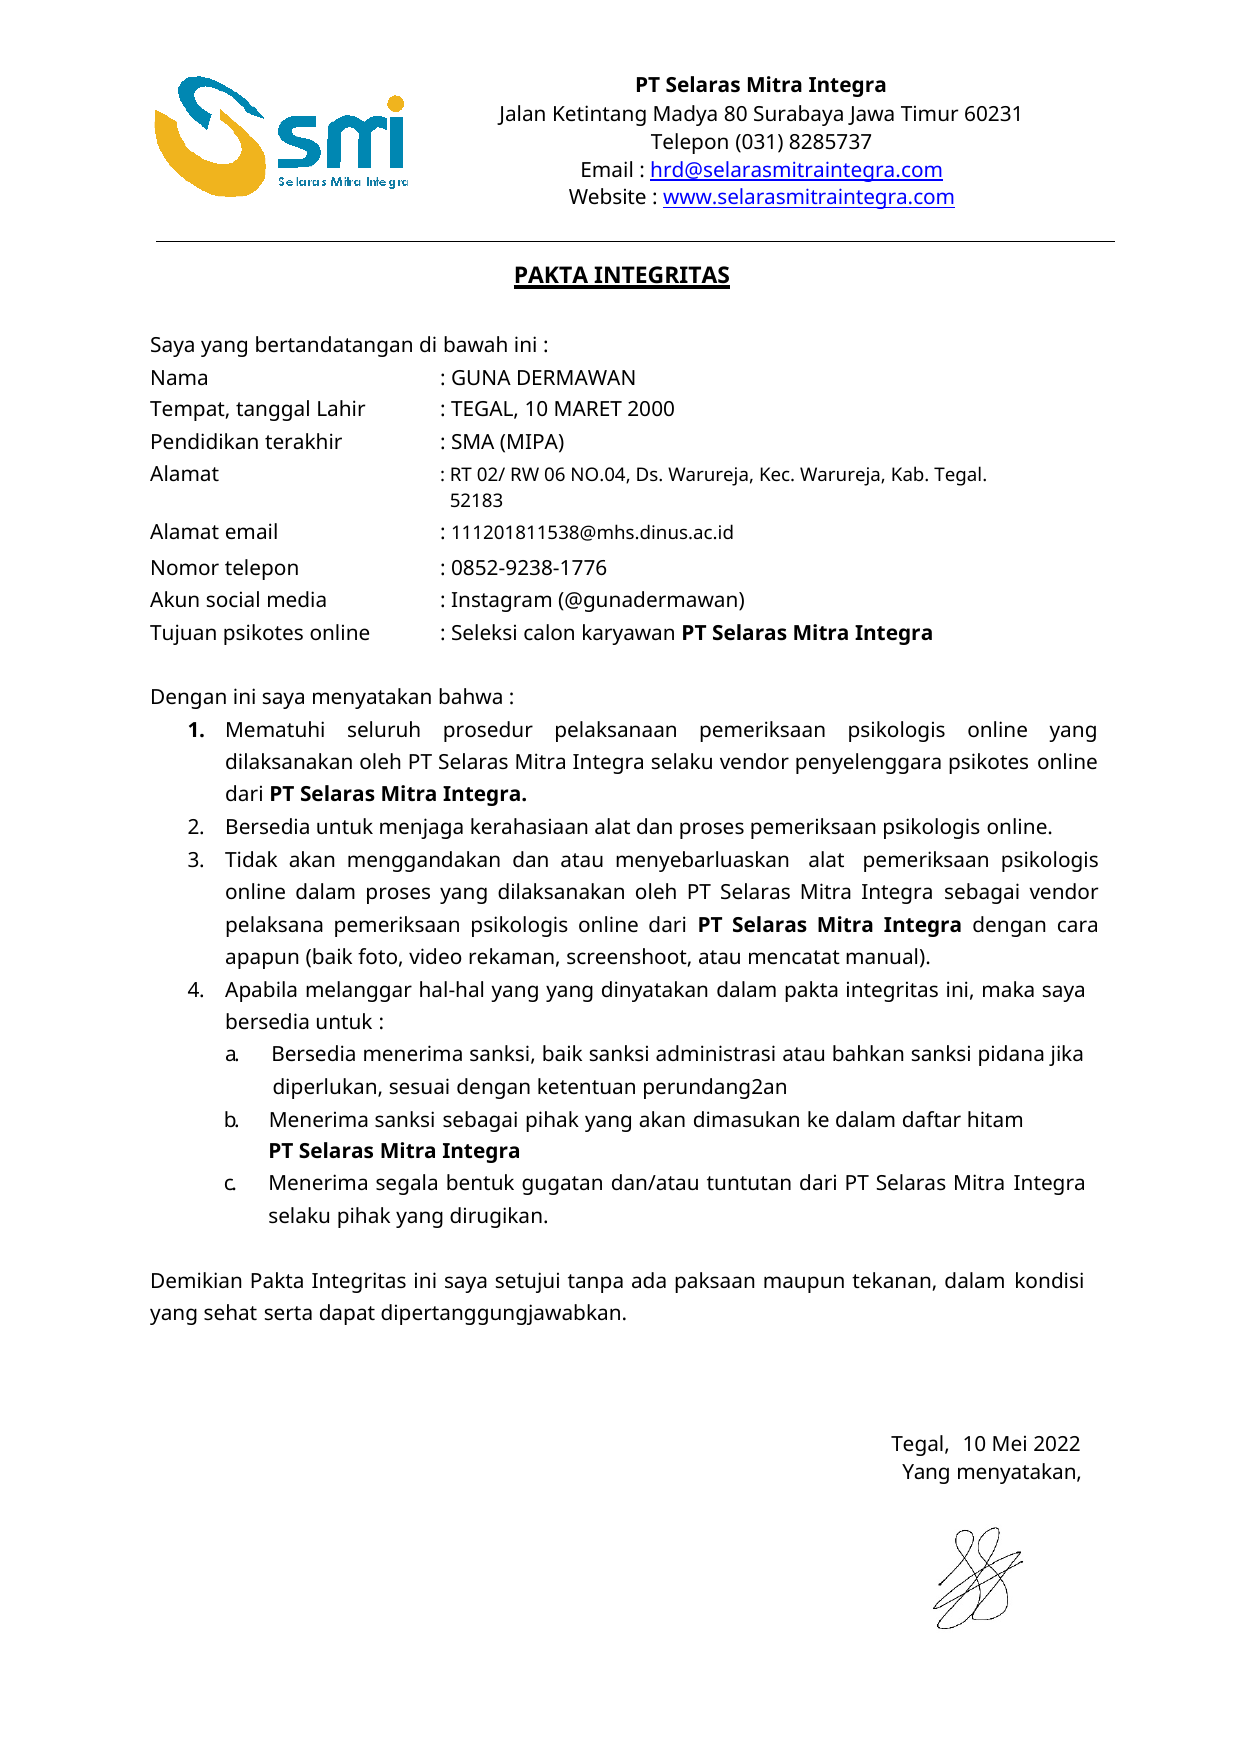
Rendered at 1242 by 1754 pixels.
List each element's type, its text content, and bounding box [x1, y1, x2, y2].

picture [154, 76, 408, 197]
text Nama : GUNA DERMAWAN [150, 363, 1114, 391]
list Menerima sanksi sebagai pihak yang akan dimasukan ke dalam daftar hitam [224, 1105, 1114, 1133]
subtitle PT Selaras Mitra Integra [474, 70, 1047, 99]
text Dengan ini saya menyatakan bahwa : [150, 682, 1114, 711]
text Tempat, tanggal Lahir : TEGAL, 10 MARET 2000 [150, 394, 1114, 423]
list Bersedia menerima sanksi, baik sanksi administrasi atau bahkan sanksi pidana jika diperlukan, sesuai dengan ketentuan perundang2an [225, 1039, 1084, 1100]
text Yang menyatakan, [139, 1457, 1082, 1486]
text Saya yang bertandatangan di bawah ini : [150, 330, 1114, 358]
text Demikian Pakta Integritas ini saya setujui tanpa ada paksaan maupun tekanan, dalam kondisi yang sehat serta dapat dipertanggungjawabkan. [150, 1266, 1084, 1327]
list Apabila melanggar hal-hal yang yang dinyatakan dalam pakta integritas ini, maka saya bersedia untuk : [187, 975, 1086, 1036]
list Tidak akan menggandakan dan atau menyebarluaskan alat pemeriksaan psikologis online dalam proses yang dilaksanakan oleh PT Selaras Mitra Integra sebagai vendor pelaksana pemeriksaan psikologis online dari PT Selaras Mitra Integra dengan cara apapun (baik foto, video rekaman, screenshoot, atau mencatat manual). [187, 845, 1098, 971]
text Tegal, 10 Mei 2022 [139, 1429, 1081, 1457]
text Alamat email : 111201811538@mhs.dinus.ac.id [150, 517, 1114, 545]
list Mematuhi seluruh prosedur pelaksanaan pemeriksaan psikologis online yang dilaksanakan oleh PT Selaras Mitra Integra selaku vendor penyelenggara psikotes online dari PT Selaras Mitra Integra. [187, 715, 1098, 808]
text Alamat : RT 02/ RW 06 NO.04, Ds. Warureja, Kec. Warureja, Kab. Tegal. 52183 [150, 459, 1114, 513]
text Nomor telepon : 0852-9238-1776 [150, 553, 1114, 582]
text Tujuan psikotes online : Seleksi calon karyawan PT Selaras Mitra Integra [150, 618, 1114, 646]
picture [919, 1491, 1043, 1678]
title PAKTA INTEGRITAS [196, 259, 1047, 290]
text Jalan Ketintang Madya 80 Surabaya Jawa Timur 60231 Telepon (031) 8285737 [475, 99, 1047, 155]
text Pendidikan terakhir : SMA (MIPA) [150, 427, 1114, 455]
text Email : hrd@selarasmitraintegra.com Website : www.selarasmitraintegra.com [553, 155, 970, 211]
subtitle PT Selaras Mitra Integra [268, 1136, 1114, 1164]
list Bersedia untuk menjaga kerahasiaan alat dan proses pemeriksaan psikologis online. [187, 812, 1085, 841]
list Menerima segala bentuk gugatan dan/atau tuntutan dari PT Selaras Mitra Integra selaku pihak yang dirugikan. [224, 1168, 1086, 1230]
text Akun social media : Instagram (@gunadermawan) [150, 585, 1114, 614]
